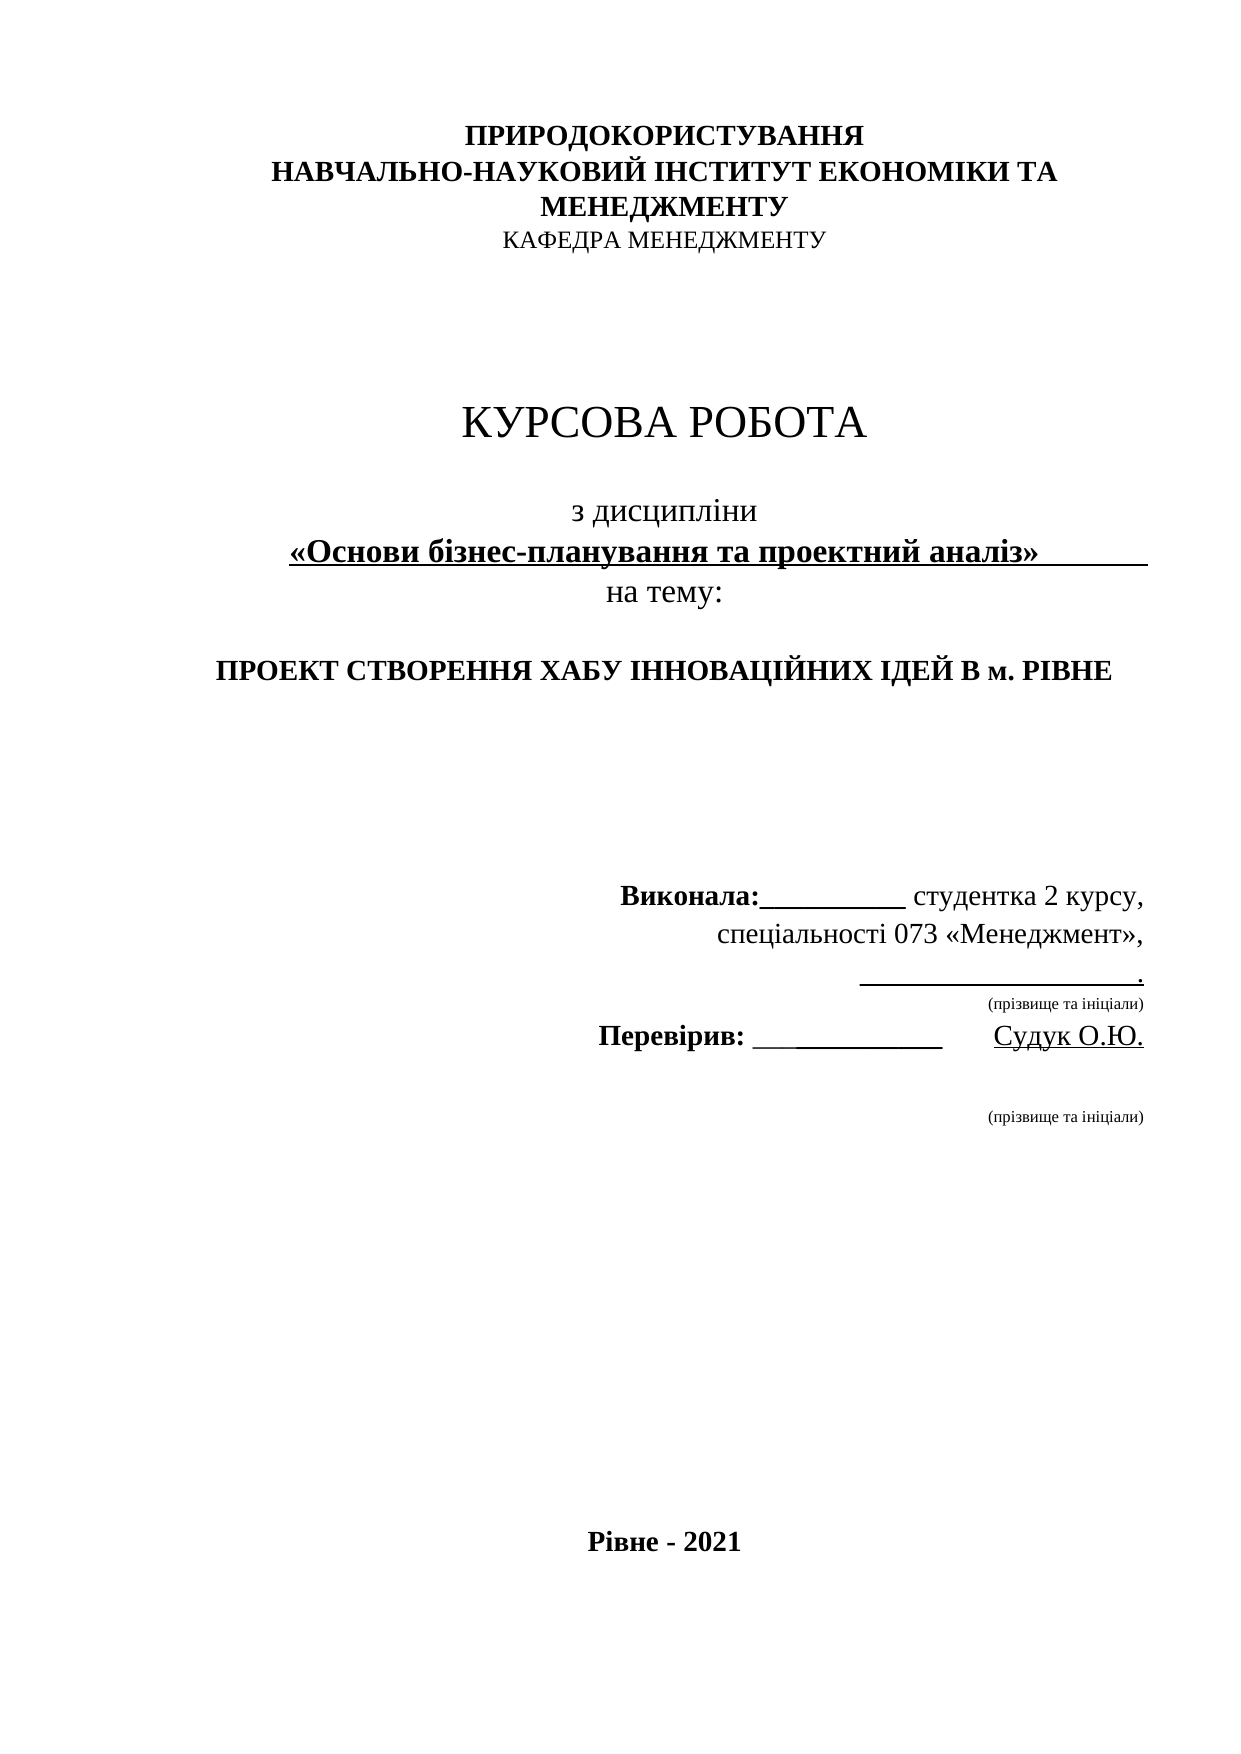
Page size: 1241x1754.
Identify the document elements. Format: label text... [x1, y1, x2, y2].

table_header Виконала:__________ студентка 2 курсу, спеціальності 073 «Менеджмент», ___________________. (прізвище та ініціали) Перевірив: _____________ Судук О.Ю. (прізвище та ініціали) [582, 875, 1147, 1175]
text з дисципліни [177, 490, 1152, 528]
text ПРИРОДОКОРИСТУВАННЯ [177, 118, 1152, 152]
text Рівне - 2021 [177, 1524, 1152, 1557]
text на тему: [177, 571, 1152, 610]
subtitle КУРСОВА РОБОТА [177, 395, 1152, 447]
text «Основи бізнес-планування та проектний аналіз» [177, 531, 1152, 569]
text НАВЧАЛЬНО-НАУКОВИЙ ІНСТИТУТ ЕКОНОМІКИ ТА МЕНЕДЖМЕНТУ [177, 154, 1152, 223]
text ПРОЕКТ СТВОРЕННЯ ХАБУ ІННОВАЦІЙНИХ ІДЕЙ В м. РІВНЕ [177, 653, 1152, 686]
subtitle КАФЕДРА МЕНЕДЖМЕНТУ [177, 225, 1152, 253]
